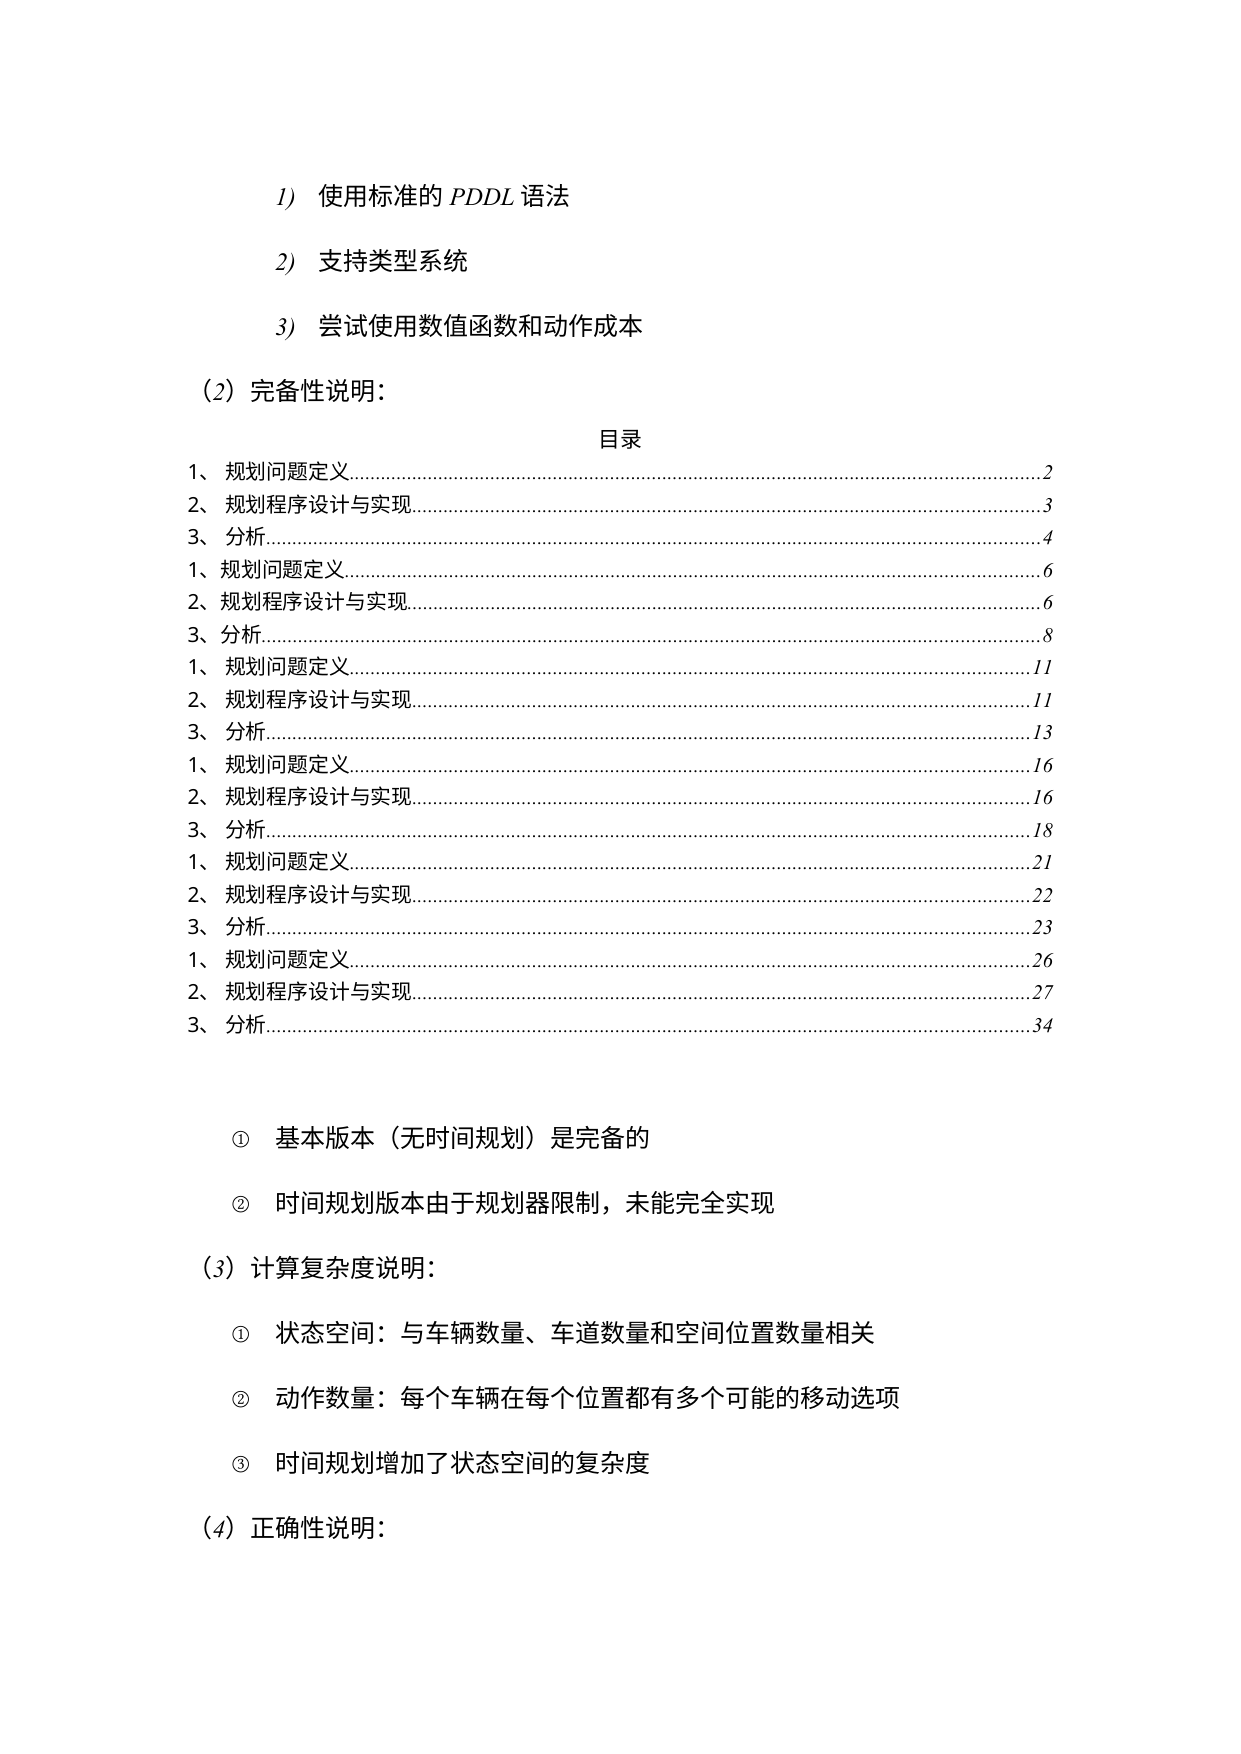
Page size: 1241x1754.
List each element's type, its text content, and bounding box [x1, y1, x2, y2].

list 计算复杂度说明： [187, 1234, 1053, 1299]
list 使用标准的 PDDL 语法 [275, 162, 1053, 227]
list 正确性说明： [187, 1494, 1053, 1559]
list 支持类型系统 [275, 227, 1053, 292]
list 状态空间：与车辆数量、车道数量和空间位置数量相关 [231, 1299, 1053, 1364]
list 尝试使用数值函数和动作成本 [275, 292, 1053, 357]
list 完备性说明： [187, 357, 1053, 422]
list 基本版本（无时间规划）是完备的 [231, 1104, 1053, 1169]
list 时间规划版本由于规划器限制，未能完全实现 [231, 1169, 1053, 1234]
list 时间规划增加了状态空间的复杂度 [231, 1429, 1053, 1494]
list 动作数量：每个车辆在每个位置都有多个可能的移动选项 [231, 1364, 1053, 1429]
